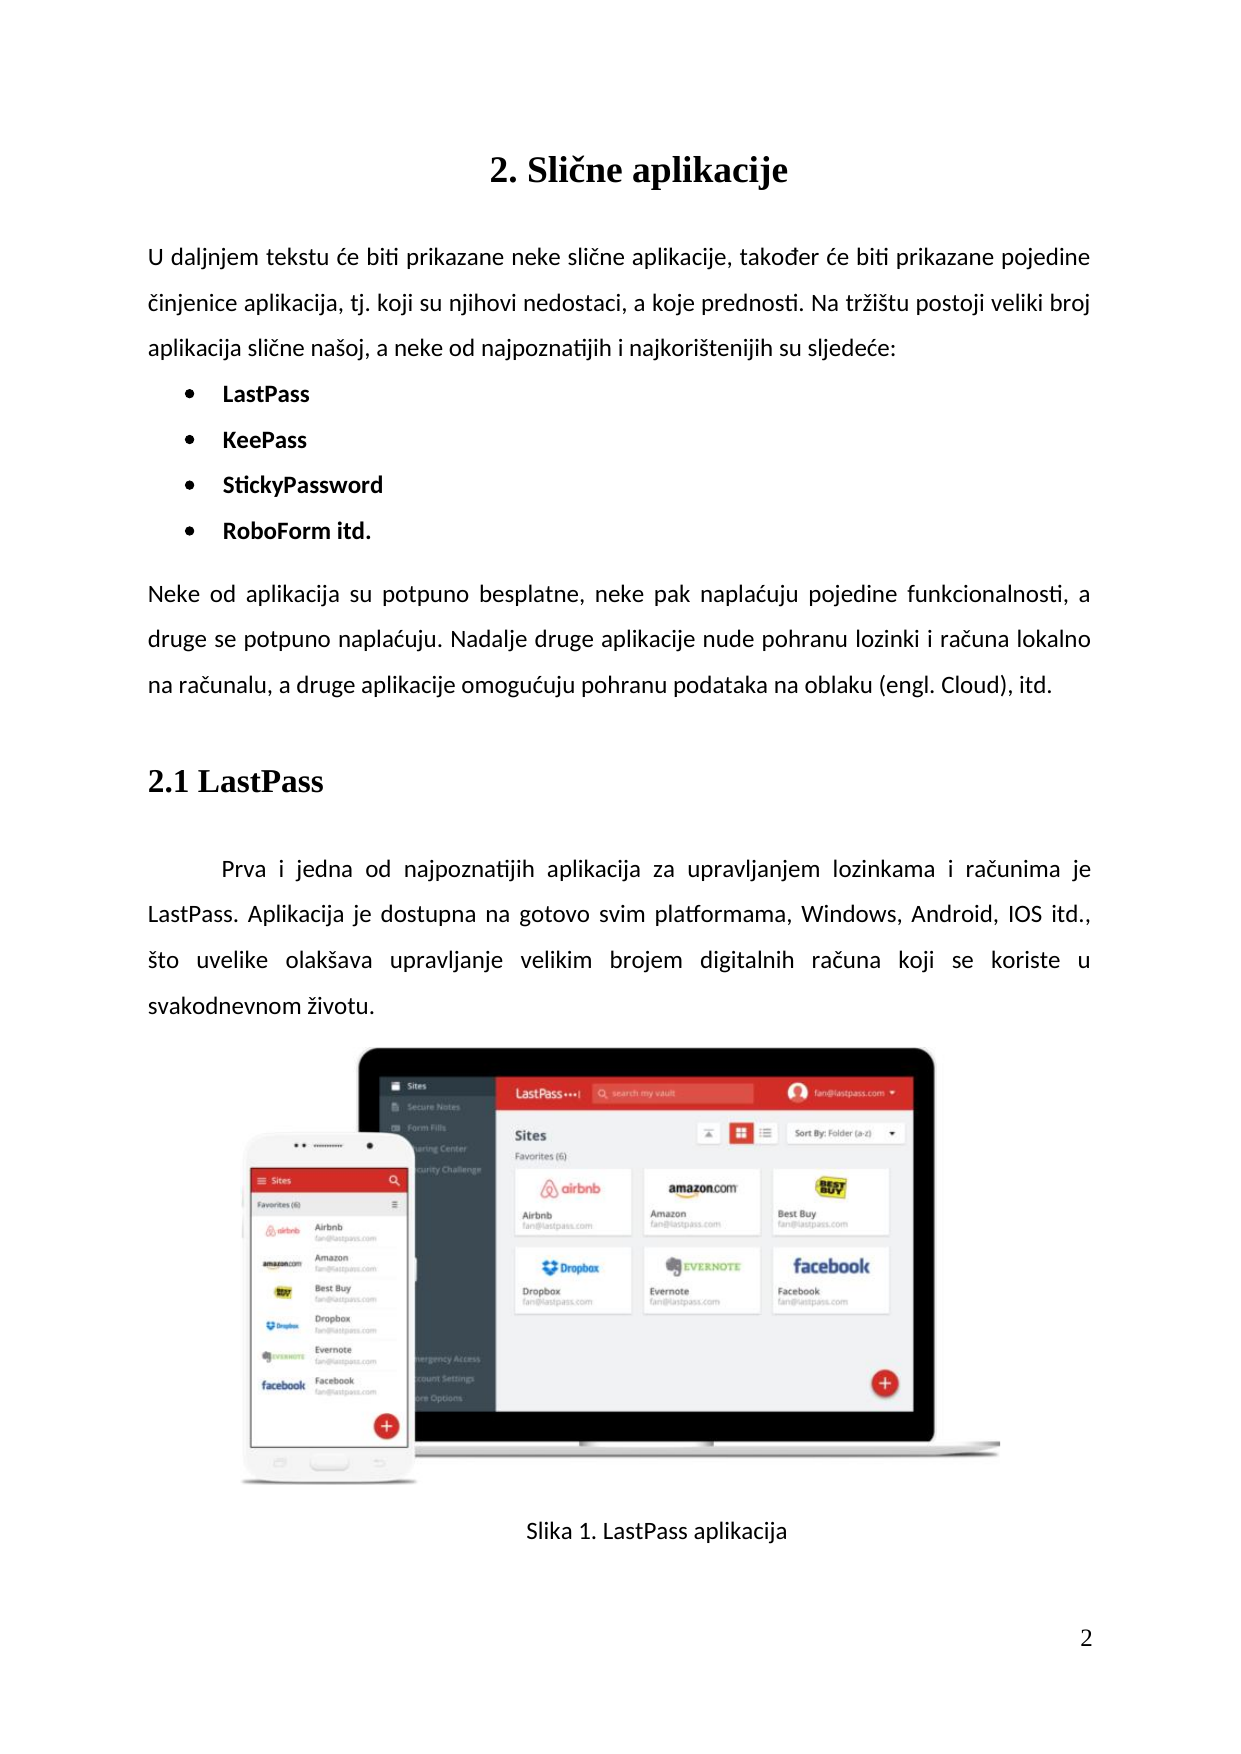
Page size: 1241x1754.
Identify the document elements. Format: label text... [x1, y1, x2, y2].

text U daljnjem tekstu će biti prikazane neke slične aplikacije, također će biti prikazane pojedine činjenice aplikacija, tj. koji su njihovi nedostaci, a koje prednosti. Na tržištu postoji veliki broj aplikacija slične našoj, a neke od najpoznatijih i najkorištenijih su sljedeće: [148, 241, 1093, 363]
subtitle 2.1 LastPass [148, 761, 1093, 799]
list RoboForm itd. [185, 515, 1093, 546]
list StickyPassword [185, 470, 1093, 500]
text Prva i jedna od najpoznatijih aplikacija za upravljanjem lozinkama i računima je LastPass. Aplikacija je dostupna na gotovo svim platformama, Windows, Android, IOS itd., što uvelike olakšava upravljanje velikim brojem digitalnih računa koji se koriste u svakodnevnom životu. [148, 853, 1093, 1021]
list LastPass [185, 378, 1093, 409]
text Neke od aplikacija su potpuno besplatne, neke pak naplaćuju pojedine funkcionalnosti, a druge se potpuno naplaćuju. Nadalje druge aplikacije nude pohranu lozinki i računa lokalno na računalu, a druge aplikacije omogućuju pohranu podataka na oblaku (engl. Cloud), itd. [148, 578, 1093, 700]
list KeePass [185, 424, 1093, 454]
subtitle Slične aplikacije [185, 148, 1093, 191]
picture [240, 1047, 1001, 1485]
